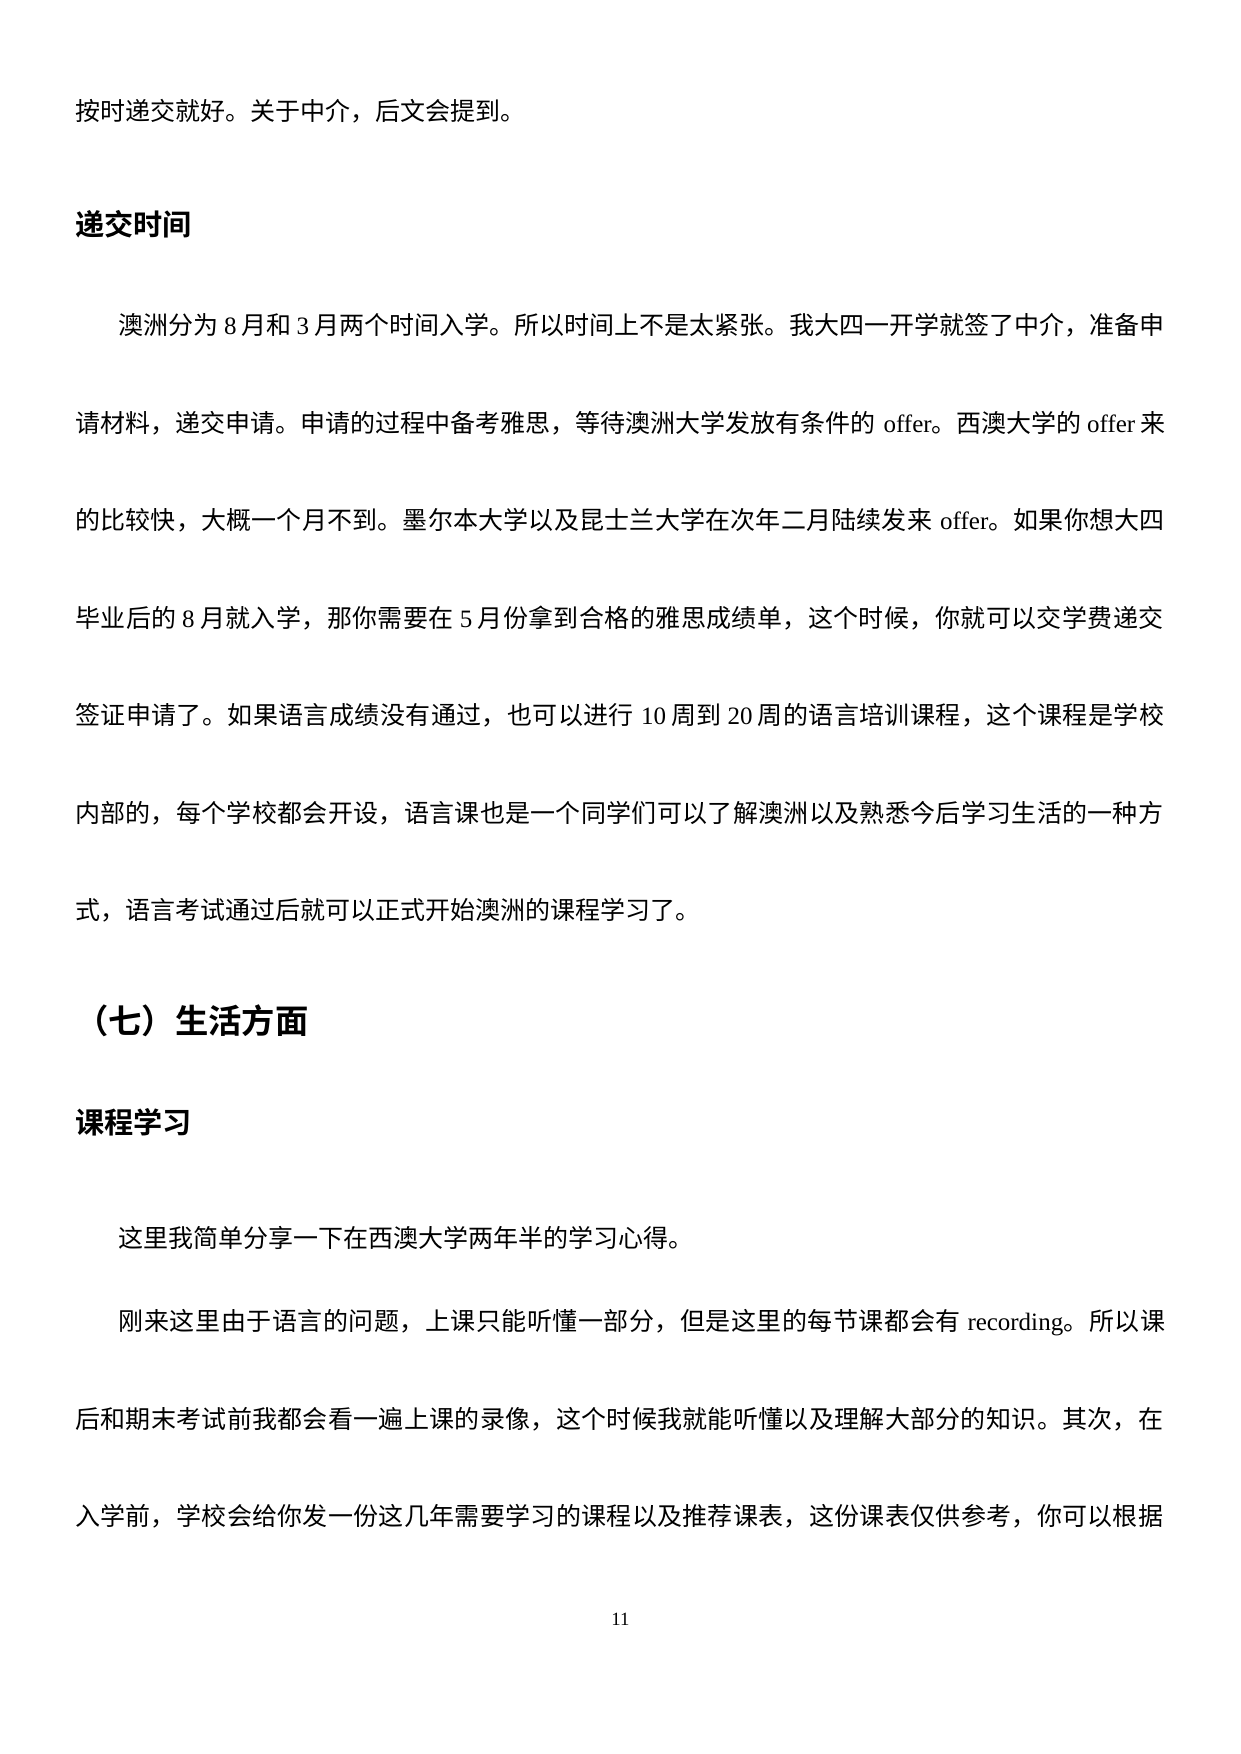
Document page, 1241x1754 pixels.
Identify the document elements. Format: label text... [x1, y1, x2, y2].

subtitle （七）生活方面 [75, 986, 1165, 1051]
text 澳洲分为8月和3月两个时间入学。所以时间上不是太紧张。我大四一开学就签了中介，准备申请材料，递交申请。申请的过程中备考雅思，等待澳洲大学发放有条件的offer。西澳大学的offer来的比较快，大概一个月不到。墨尔本大学以及昆士兰大学在次年二月陆续发来offer。如果你想大四毕业后的8月就入学，那你需要在5月份拿到合格的雅思成绩单，这个时候，你就可以交学费递交签证申请了。如果语言成绩没有通过，也可以进行10周到20周的语言培训课程，这个课程是学校内部的，每个学校都会开设，语言课也是一个同学们可以了解澳洲以及熟悉今后学习生活的一种方式，语言考试通过后就可以正式开始澳洲的课程学习了。 [75, 291, 1165, 941]
text 这里我简单分享一下在西澳大学两年半的学习心得。 [75, 1204, 1165, 1269]
subtitle 递交时间 [75, 190, 1165, 255]
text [75, 1287, 1165, 1547]
subtitle 课程学习 [75, 1088, 1165, 1153]
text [75, 77, 1165, 142]
